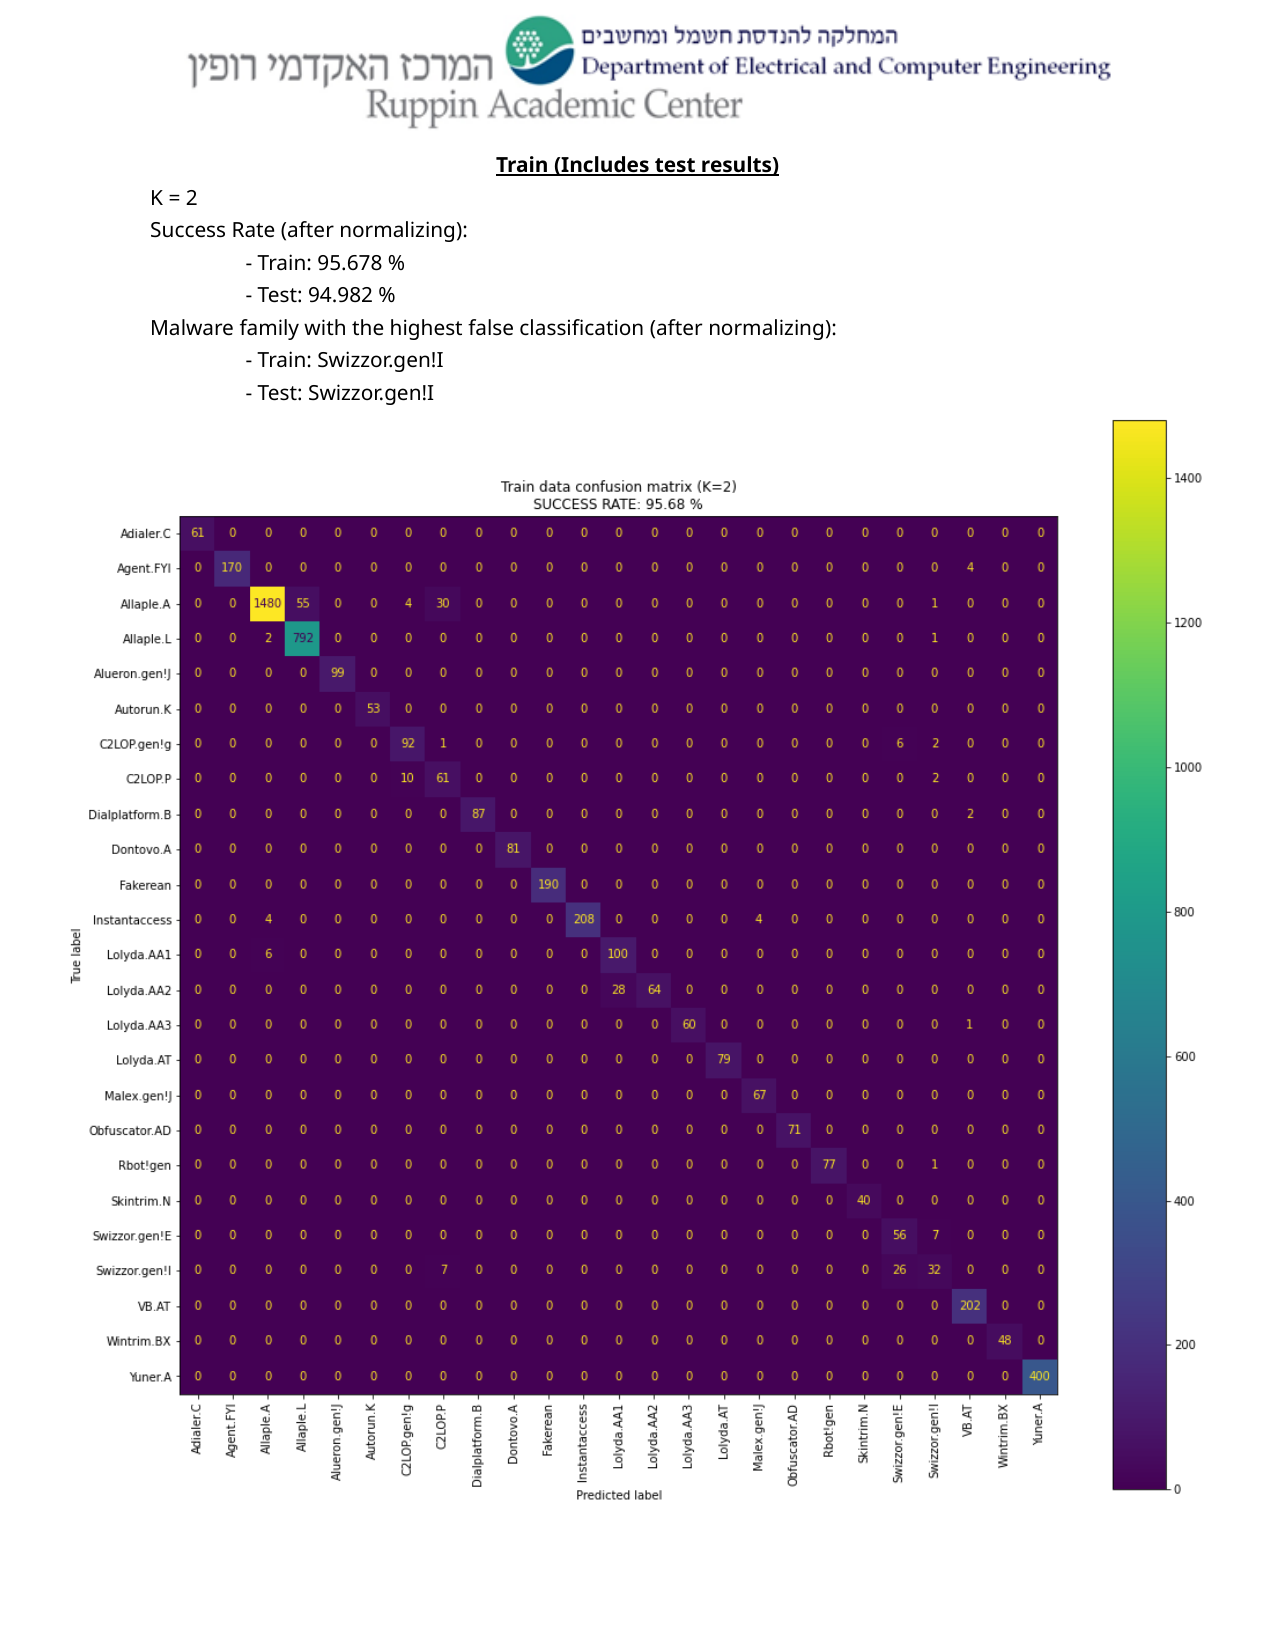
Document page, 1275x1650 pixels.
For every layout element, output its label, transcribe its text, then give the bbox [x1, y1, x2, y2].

text - Train: Swizzor.gen!I [150, 346, 1125, 374]
picture [64, 412, 1211, 1510]
picture [150, 13, 1125, 132]
text Train (Includes test results) [150, 150, 1125, 178]
text Success Rate (after normalizing): [150, 215, 1125, 244]
text - Test: Swizzor.gen!I [150, 378, 1125, 407]
text - Train: 95.678 % [150, 248, 1125, 276]
text K = 2 [150, 183, 1125, 211]
text - Test: 94.982 % [150, 280, 1125, 309]
text Malware family with the highest false classification (after normalizing): [150, 313, 1125, 341]
